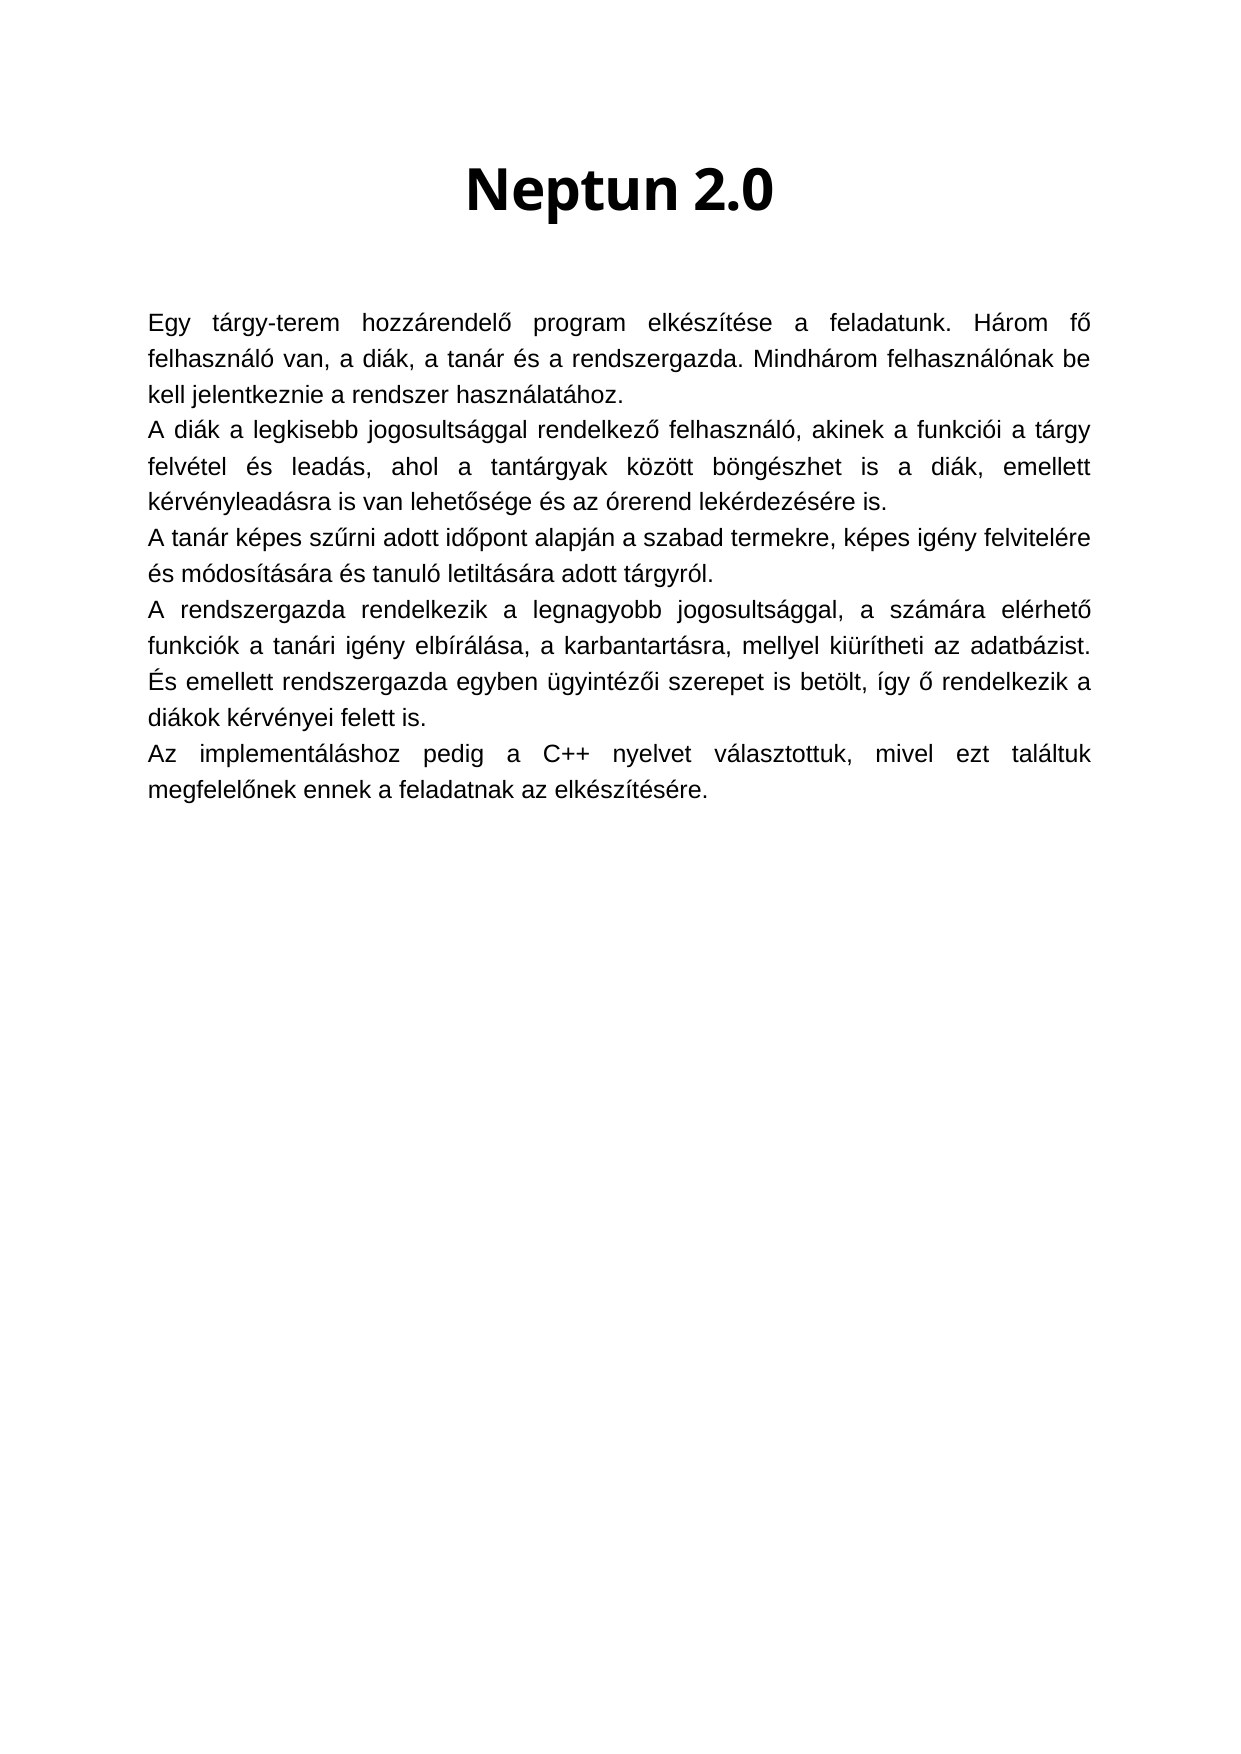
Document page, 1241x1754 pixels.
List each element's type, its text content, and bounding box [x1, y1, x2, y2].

text A diák a legkisebb jogosultsággal rendelkező felhasználó, akinek a funkciói a tárgy felvétel és leadás, ahol a tantárgyak között böngészhet is a diák, emellett kérvényleadásra is van lehetősége és az órerend lekérdezésére is. [148, 416, 1093, 516]
text Az implementáláshoz pedig a C++ nyelvet választottuk, mivel ezt találtuk megfelelőnek ennek a feladatnak az elkészítésére. [148, 739, 1093, 804]
title Neptun 2.0 [148, 148, 1093, 227]
text Egy tárgy-terem hozzárendelő program elkészítése a feladatunk. Három fő felhasználó van, a diák, a tanár és a rendszergazda. Mindhárom felhasználónak be kell jelentkeznie a rendszer használatához. [148, 308, 1093, 408]
text A tanár képes szűrni adott időpont alapján a szabad termekre, képes igény felvitelére és módosítására és tanuló letiltására adott tárgyról. [148, 523, 1093, 588]
text A rendszergazda rendelkezik a legnagyobb jogosultsággal, a számára elérhető funkciók a tanári igény elbírálása, a karbantartásra, mellyel kiürítheti az adatbázist. És emellett rendszergazda egyben ügyintézői szerepet is betölt, így ő rendelkezik a diákok kérvényei felett is. [148, 595, 1093, 732]
